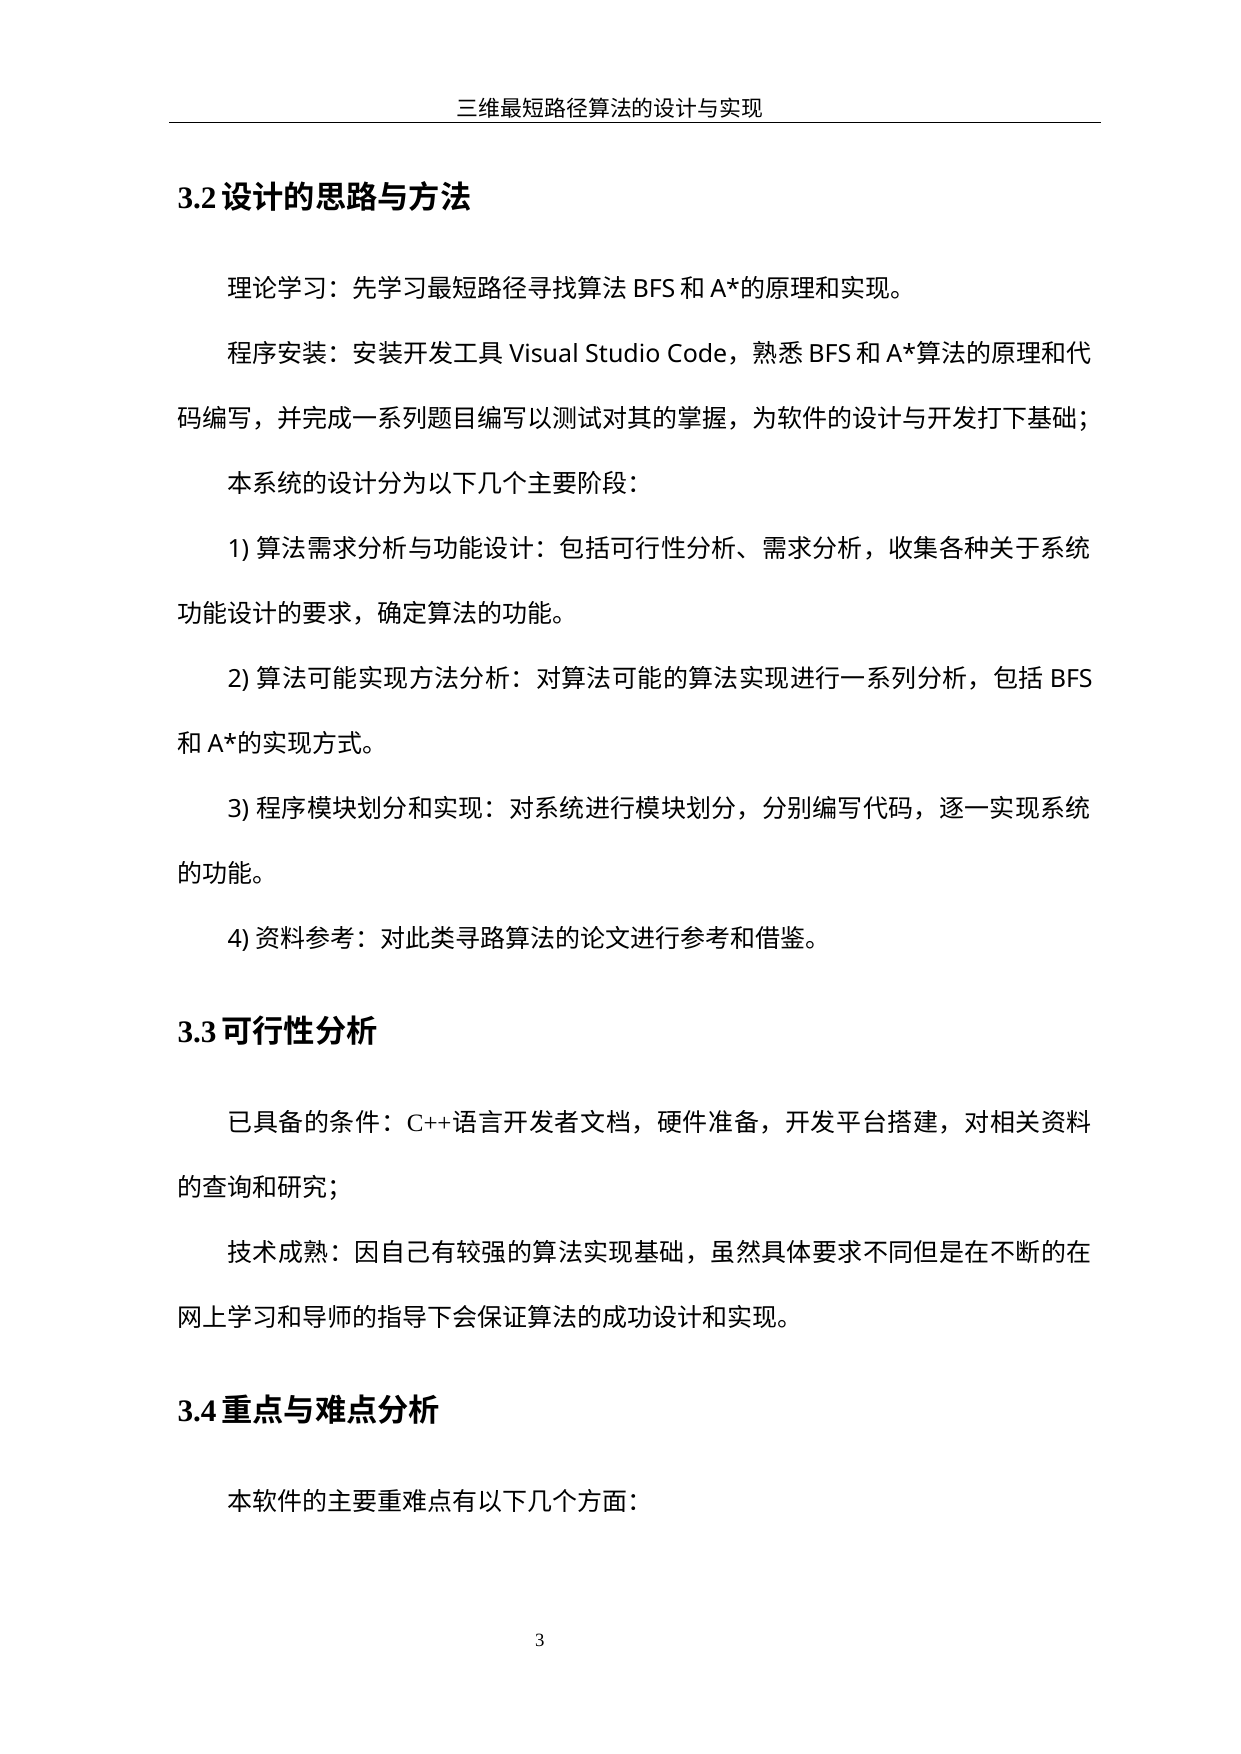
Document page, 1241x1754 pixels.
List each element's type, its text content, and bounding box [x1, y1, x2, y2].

text 2) 算法可能实现方法分析：对算法可能的算法实现进行一系列分析，包括BFS和A*的实现方式。 [177, 644, 1092, 774]
text 3) 程序模块划分和实现：对系统进行模块划分，分别编写代码，逐一实现系统的功能。 [177, 774, 1092, 904]
text 程序安装：安装开发工具Visual Studio Code，熟悉BFS和A*算法的原理和代码编写，并完成一系列题目编写以测试对其的掌握，为软件的设计与开发打下基础； [177, 319, 1092, 449]
text 4) 资料参考：对此类寻路算法的论文进行参考和借鉴。 [177, 904, 1092, 969]
text 1) 算法需求分析与功能设计：包括可行性分析、需求分析，收集各种关于系统功能设计的要求，确定算法的功能。 [177, 514, 1092, 644]
text 本软件的主要重难点有以下几个方面： [177, 1467, 1092, 1532]
text 本系统的设计分为以下几个主要阶段： [177, 449, 1092, 514]
text 理论学习：先学习最短路径寻找算法BFS和A*的原理和实现。 [177, 254, 1092, 319]
subtitle 可行性分析 [177, 996, 1092, 1061]
text 已具备的条件：C++语言开发者文档，硬件准备，开发平台搭建，对相关资料的查询和研究； [177, 1088, 1092, 1218]
subtitle 设计的思路与方法 [177, 162, 1092, 227]
subtitle 重点与难点分析 [177, 1375, 1092, 1440]
text 技术成熟：因自己有较强的算法实现基础，虽然具体要求不同但是在不断的在网上学习和导师的指导下会保证算法的成功设计和实现。 [177, 1218, 1092, 1348]
